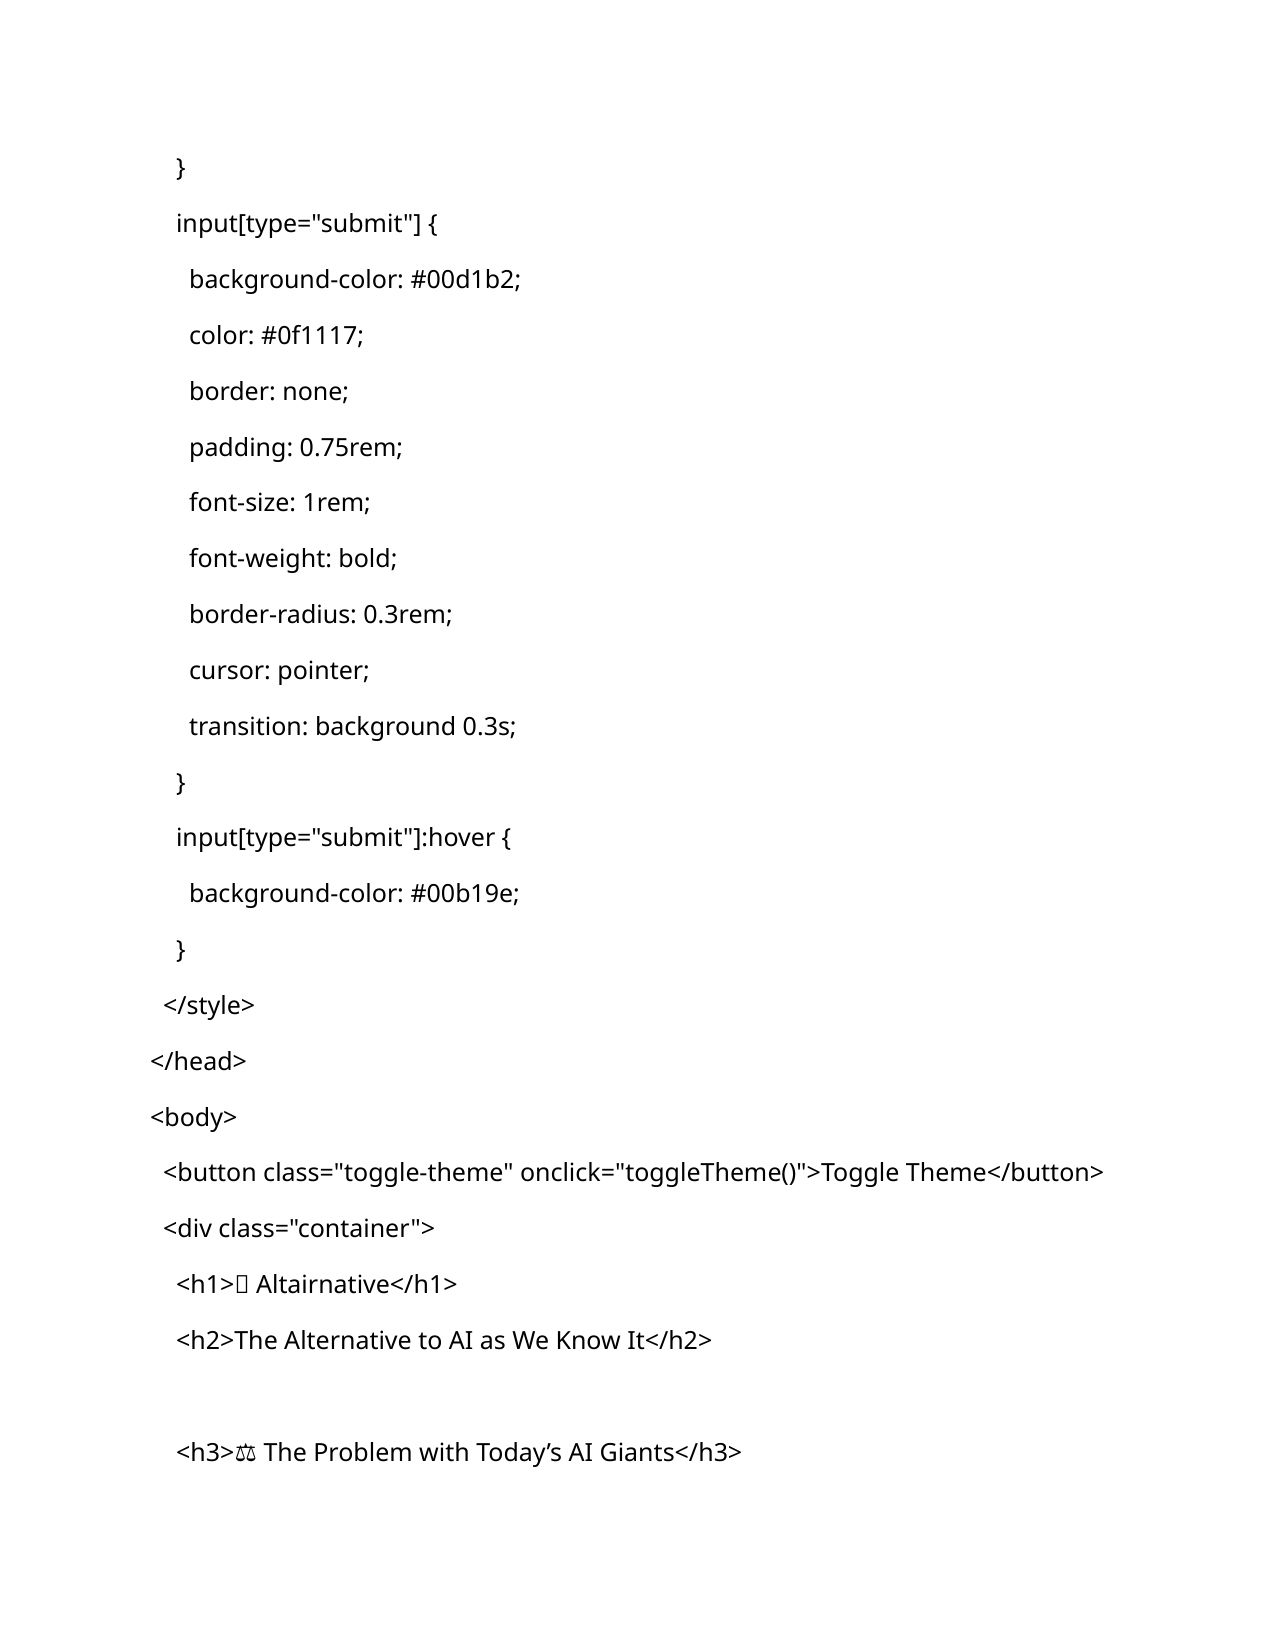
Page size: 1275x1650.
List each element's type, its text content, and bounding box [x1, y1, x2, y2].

text font-size: 1rem; [150, 485, 1125, 519]
text </head> [150, 1043, 1125, 1077]
text color: #0f1117; [150, 317, 1125, 352]
text font-weight: bold; [150, 541, 1125, 575]
text <h1>🌌 Altairnative</h1> [150, 1267, 1125, 1301]
text } [150, 932, 1125, 966]
text cursor: pointer; [150, 652, 1125, 687]
text <h3>⚖️ The Problem with Today’s AI Giants</h3> [150, 1434, 1125, 1468]
text transition: background 0.3s; [150, 708, 1125, 742]
text <button class="toggle-theme" onclick="toggleTheme()">Toggle Theme</button> [150, 1155, 1125, 1189]
text background-color: #00d1b2; [150, 262, 1125, 296]
text input[type="submit"] { [150, 206, 1125, 240]
text input[type="submit"]:hover { [150, 820, 1125, 854]
text </style> [150, 987, 1125, 1022]
text } [150, 150, 1125, 184]
text border-radius: 0.3rem; [150, 597, 1125, 631]
text <div class="container"> [150, 1211, 1125, 1245]
text padding: 0.75rem; [150, 429, 1125, 463]
text border: none; [150, 373, 1125, 407]
text <h2>The Alternative to AI as We Know It</h2> [150, 1322, 1125, 1357]
text background-color: #00b19e; [150, 876, 1125, 910]
text <body> [150, 1099, 1125, 1133]
text } [150, 764, 1125, 798]
